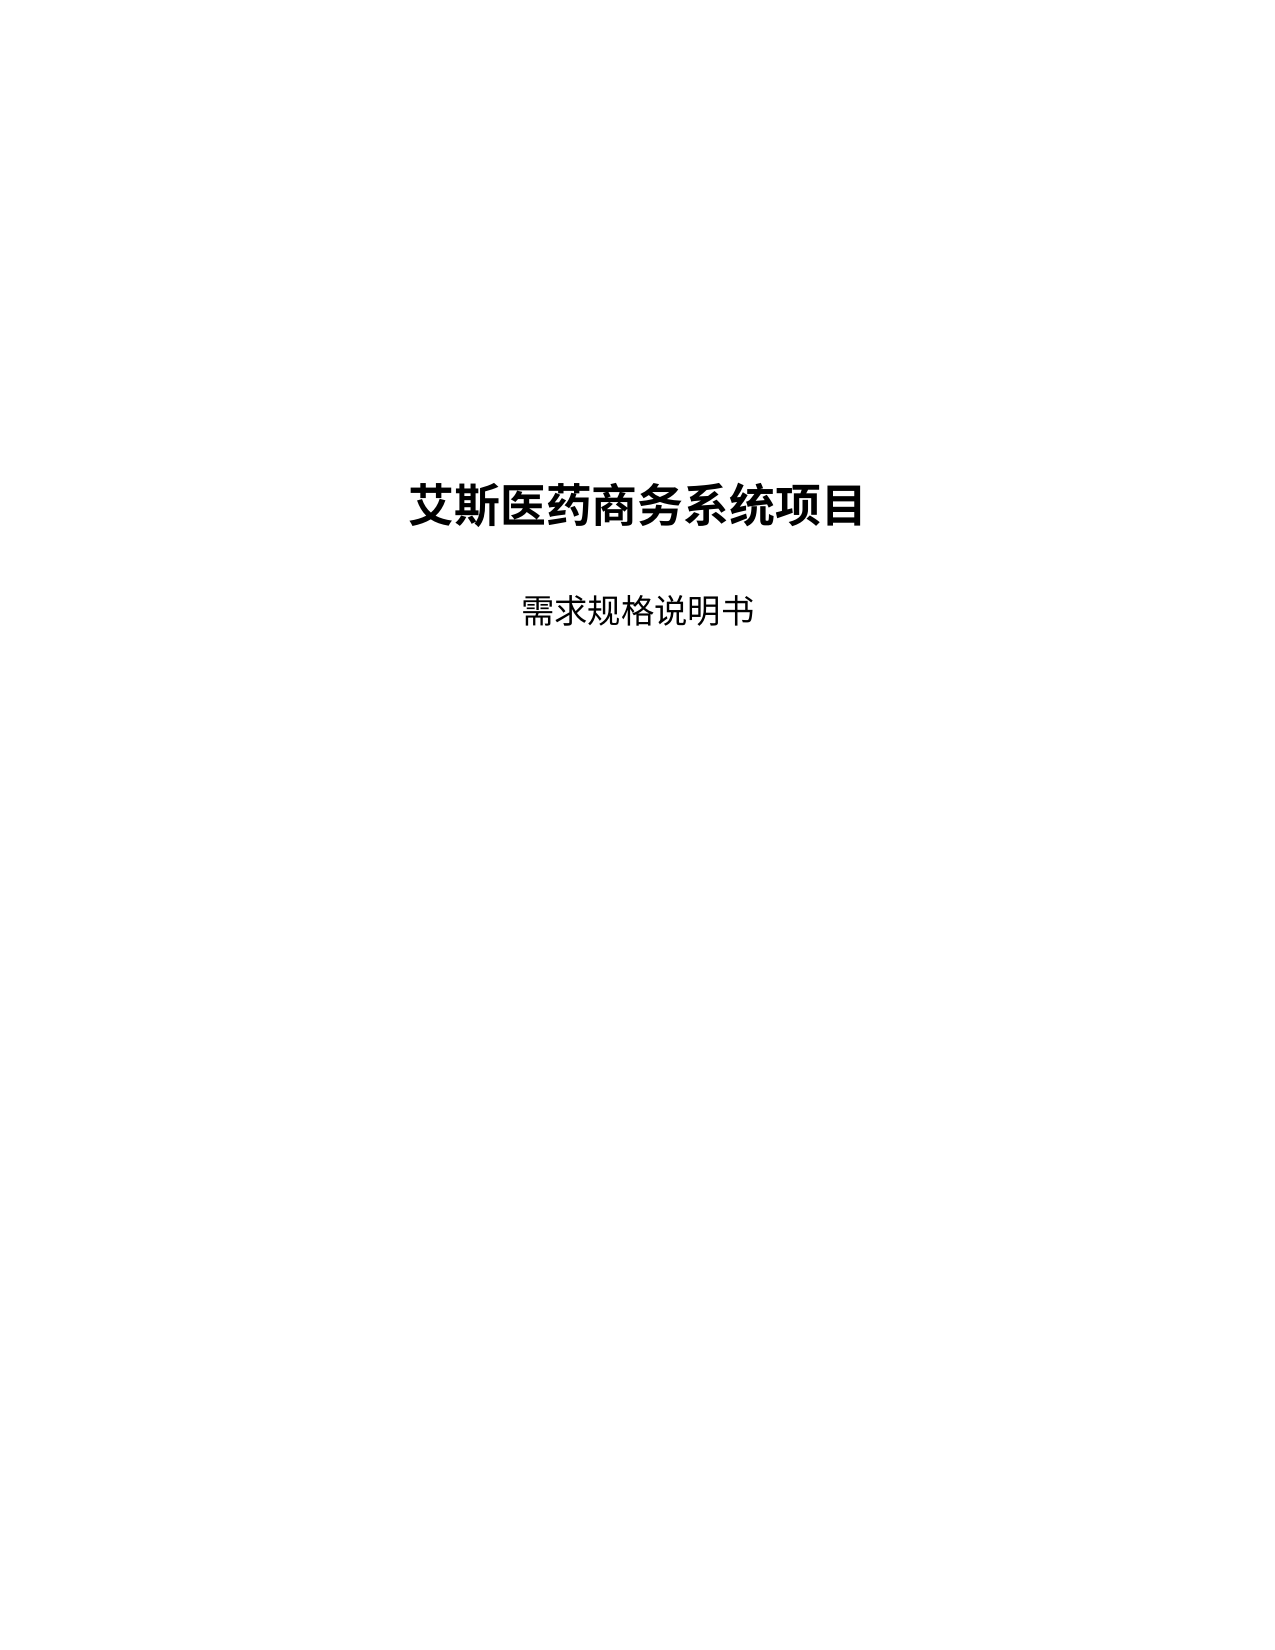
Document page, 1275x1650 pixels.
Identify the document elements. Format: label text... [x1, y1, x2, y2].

subtitle 需求规格说明书 [150, 576, 1125, 641]
title 艾斯医药商务系统项目 [150, 454, 1125, 551]
